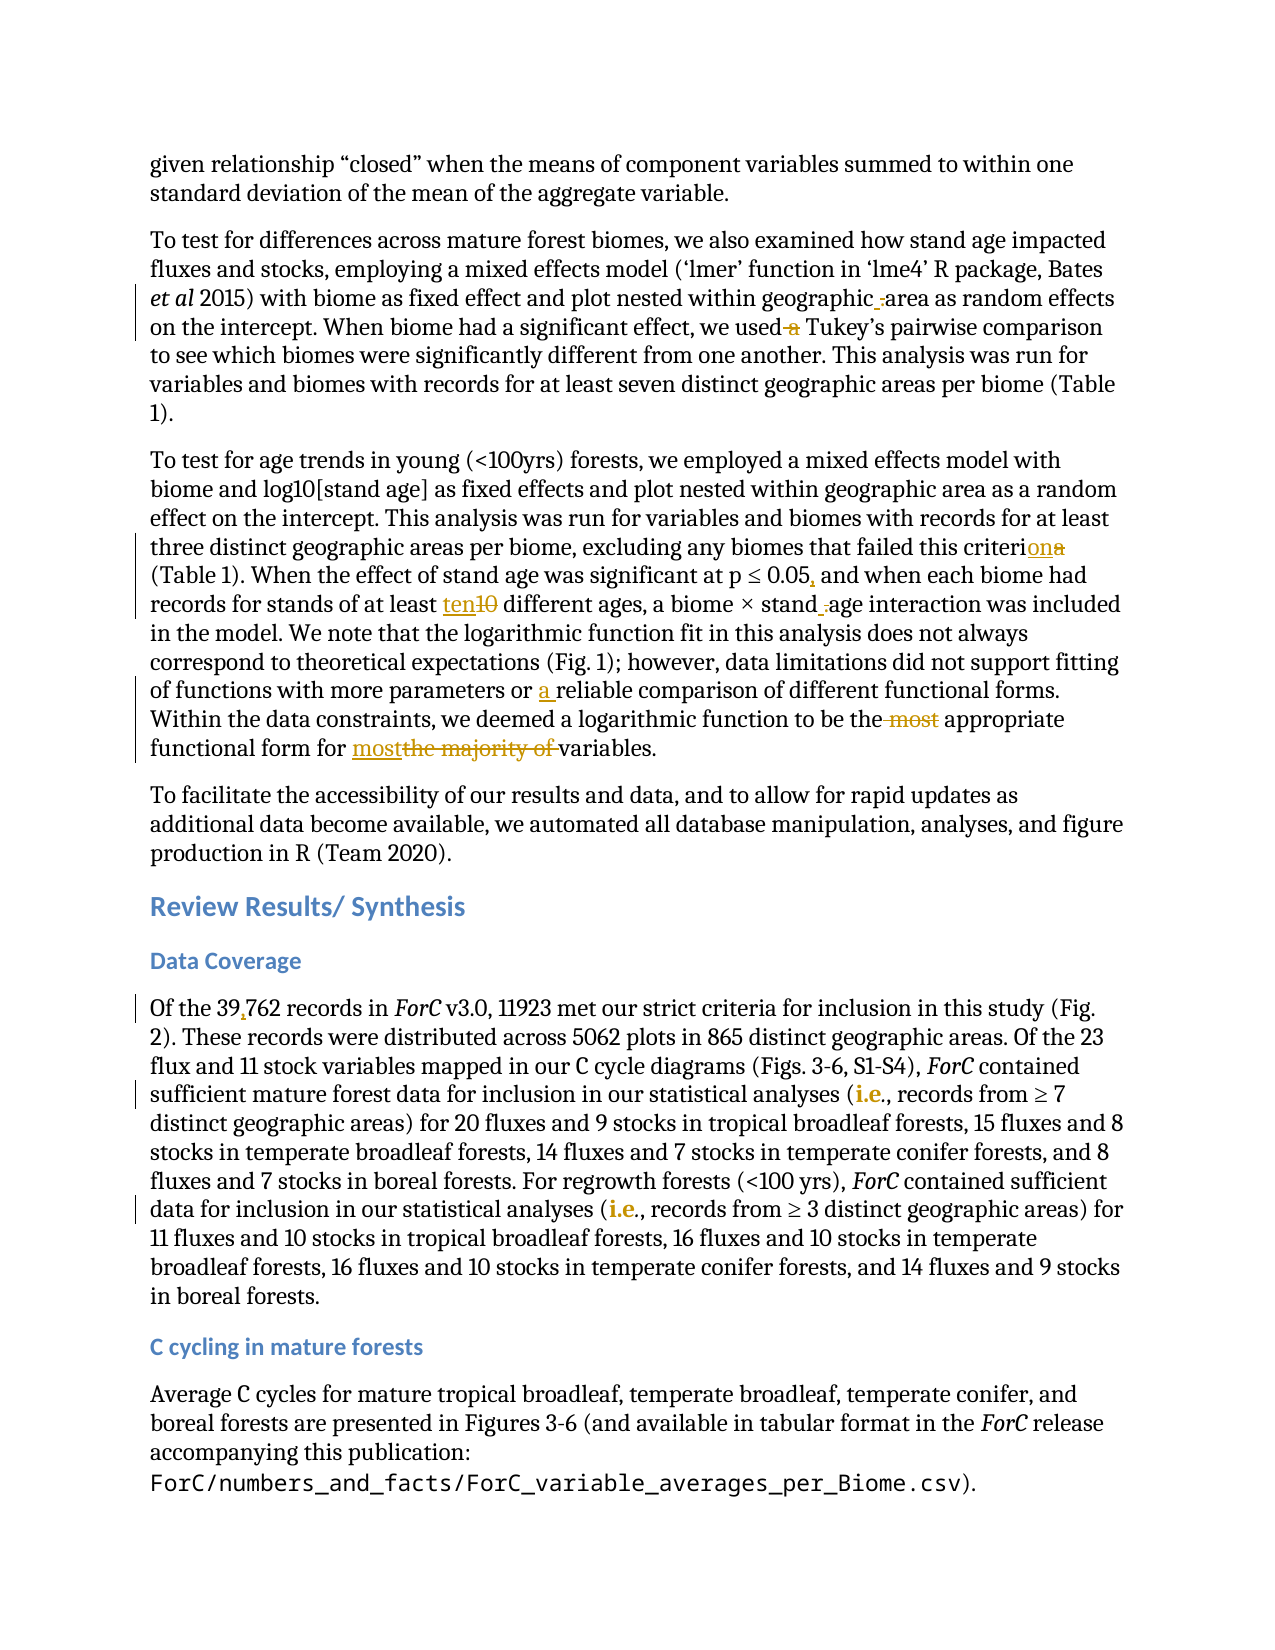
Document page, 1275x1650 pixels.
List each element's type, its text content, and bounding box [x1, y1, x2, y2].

subtitle Review Results/ Synthesis [150, 888, 1125, 924]
text To test for age trends in young (<100yrs) forests, we employed a mixed effects model with biome and log10[stand age] as fixed effects and plot nested within geographic area as a random effect on the intercept. This analysis was run for variables and biomes with records for at least three distinct geographic areas per biome, excluding any biomes that failed this criteri (Table 1). When the effect of stand age was significant at p 0.05 and when each biome had records for stands of at least different ages, a biome standage interaction was included in the model. We note that the logarithmic function fit in this analysis does not always correspond to theoretical expectations (Fig. 1); however, data limitations did not support fitting of functions with more parameters or reliable comparison of different functional forms. Within the data constraints, we deemed a logarithmic function to be the appropriate functional form for variables. [150, 446, 1125, 762]
subtitle Data Coverage [150, 945, 1125, 975]
subtitle C cycling in mature forests [150, 1331, 1125, 1362]
text To test for differences across mature forest biomes, we also examined how stand age impacted fluxes and stocks, employing a mixed effects model (‘lmer’ function in ‘lme4’ R package, Bates et al 2015) with biome as fixed effect and plot nested within geographicarea as random effects on the intercept. When biome had a significant effect, we used Tukey’s pairwise comparison to see which biomes were significantly different from one another. This analysis was run for variables and biomes with records for at least seven distinct geographic areas per biome (Table 1). [150, 226, 1125, 427]
text Of the 39762 records in ForC v3.0, 11923 met our strict criteria for inclusion in this study (Fig. 2). These records were distributed across 5062 plots in 865 distinct geographic areas. Of the 23 flux and 11 stock variables mapped in our C cycle diagrams (Figs. 3-6, S1-S4), ForC contained sufficient mature forest data for inclusion in our statistical analyses (i.e., records from 7 distinct geographic areas) for 20 fluxes and 9 stocks in tropical broadleaf forests, 15 fluxes and 8 stocks in temperate broadleaf forests, 14 fluxes and 7 stocks in temperate conifer forests, and 8 fluxes and 7 stocks in boreal forests. For regrowth forests (<100 yrs), ForC contained sufficient data for inclusion in our statistical analyses (i.e., records from 3 distinct geographic areas) for 11 fluxes and 10 stocks in tropical broadleaf forests, 16 fluxes and 10 stocks in temperate broadleaf forests, 16 fluxes and 10 stocks in temperate conifer forests, and 14 fluxes and 9 stocks in boreal forests. [150, 994, 1125, 1310]
text To facilitate the accessibility of our results and data, and to allow for rapid updates as additional data become available, we automated all database manipulation, analyses, and figure production in R (Team 2020). [150, 781, 1125, 867]
text Average C cycles for mature tropical broadleaf, temperate broadleaf, temperate conifer, and boreal forests are presented in Figures 3-6 (and available in tabular format in the ForC release accompanying this publication: ForC/numbers_and_facts/ForC_variable_averages_per_Biome.csv). [150, 1380, 1125, 1498]
